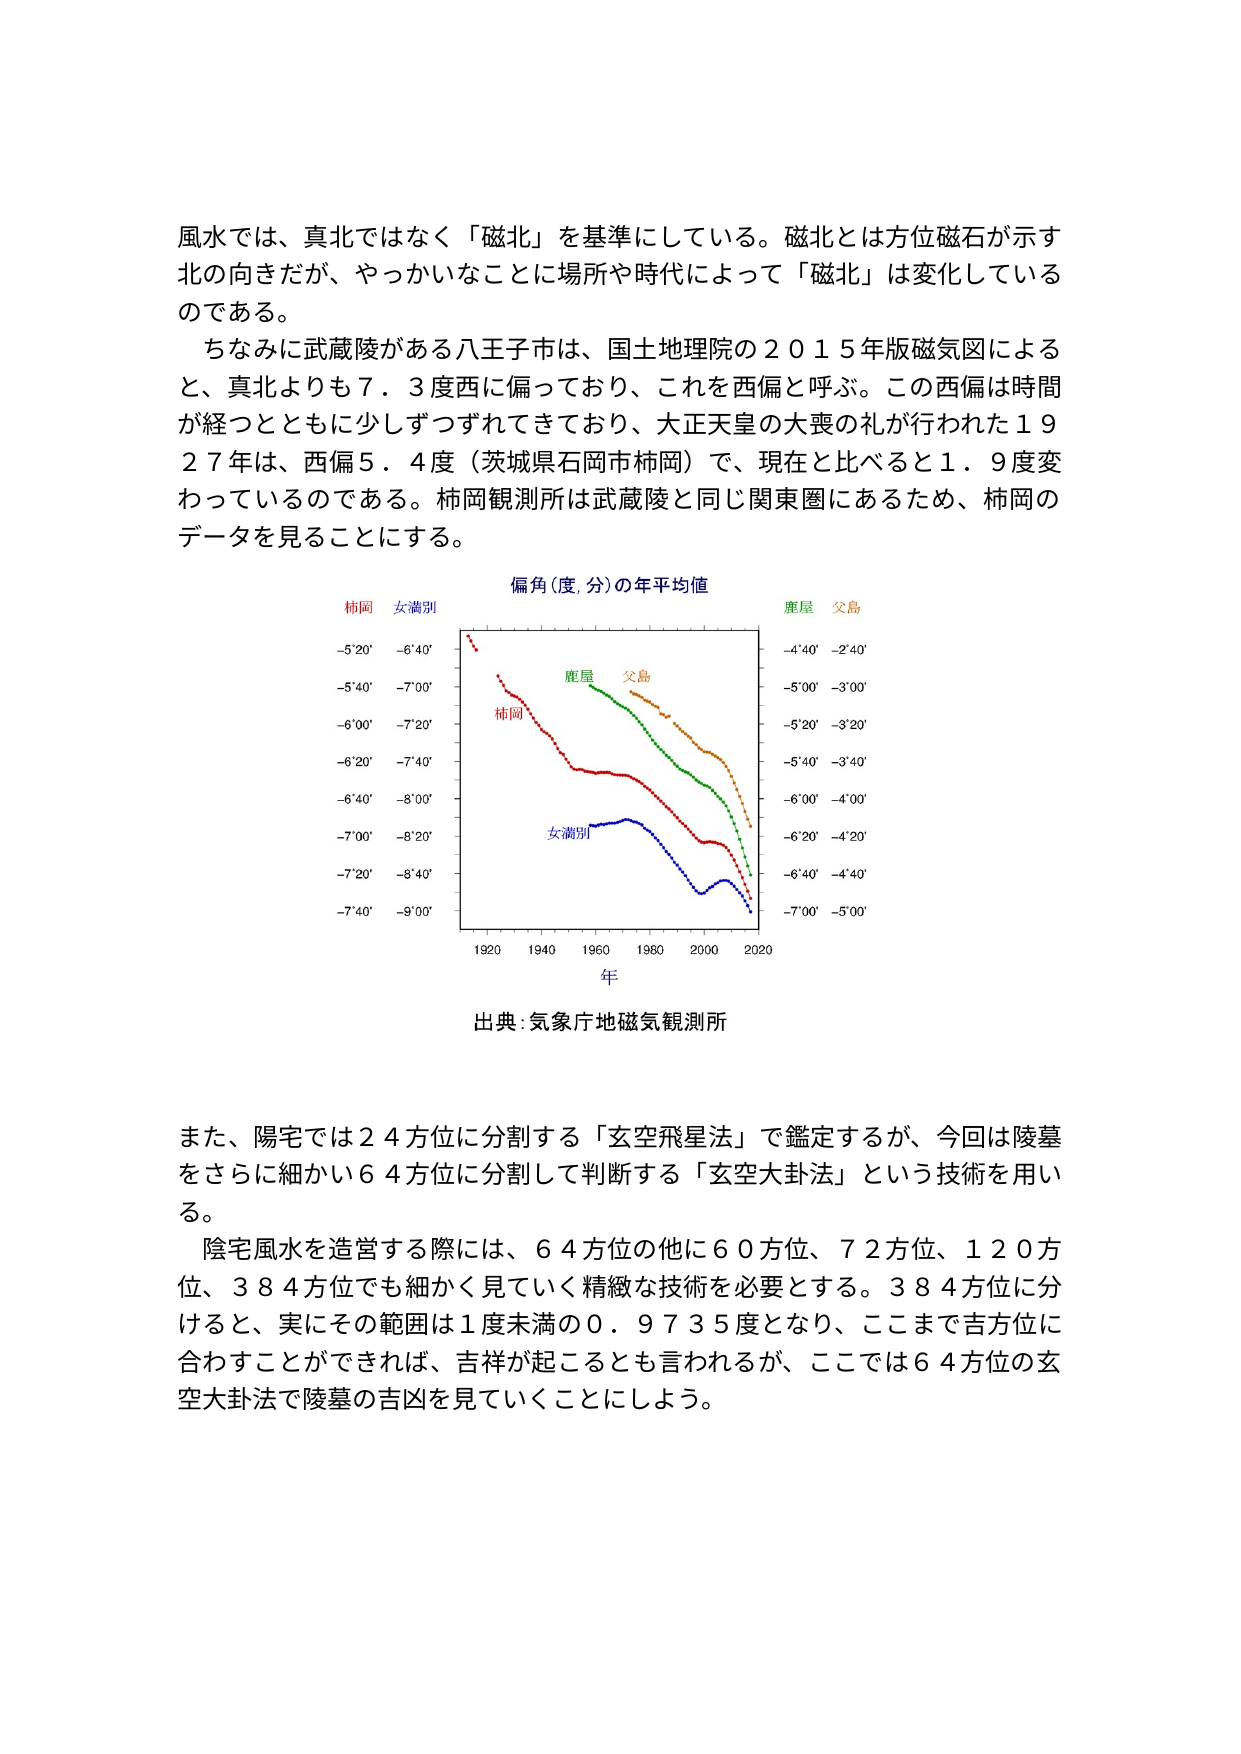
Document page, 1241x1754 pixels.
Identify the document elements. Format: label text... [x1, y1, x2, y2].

text 風水では、真北ではなく「磁北」を基準にしている。磁北とは方位磁石が示す北の向きだが、やっかいなことに場所や時代によって「磁北」は変化しているのである。 [177, 217, 1063, 329]
text また、陽宅では２４方位に分割する「玄空飛星法」で鑑定するが、今回は陵墓をさらに細かい６４方位に分割して判断する「玄空大卦法」という技術を用いる。 [177, 1117, 1063, 1229]
text 陰宅風水を造営する際には、６４方位の他に６０方位、７２方位、１２０方位、３８４方位でも細かく見ていく精緻な技術を必要とする。３８４方位に分けると、実にその範囲は１度未満の０．９７３５度となり、ここまで吉方位に合わすことができれば、吉祥が起こるとも言われるが、ここでは６４方位の玄空大卦法で陵墓の吉凶を見ていくことにしよう。 [177, 1229, 1063, 1417]
picture [177, 554, 1063, 1053]
text ちなみに武蔵陵がある八王子市は、国土地理院の２０１５年版磁気図によると、真北よりも７．３度西に偏っており、これを西偏と呼ぶ。この西偏は時間が経つとともに少しずつずれてきており、大正天皇の大喪の礼が行われた１９２７年は、西偏５．４度（茨城県石岡市柿岡）で、現在と比べると１．９度変わっているのである。柿岡観測所は武蔵陵と同じ関東圏にあるため、柿岡のデータを見ることにする。 [177, 329, 1063, 554]
